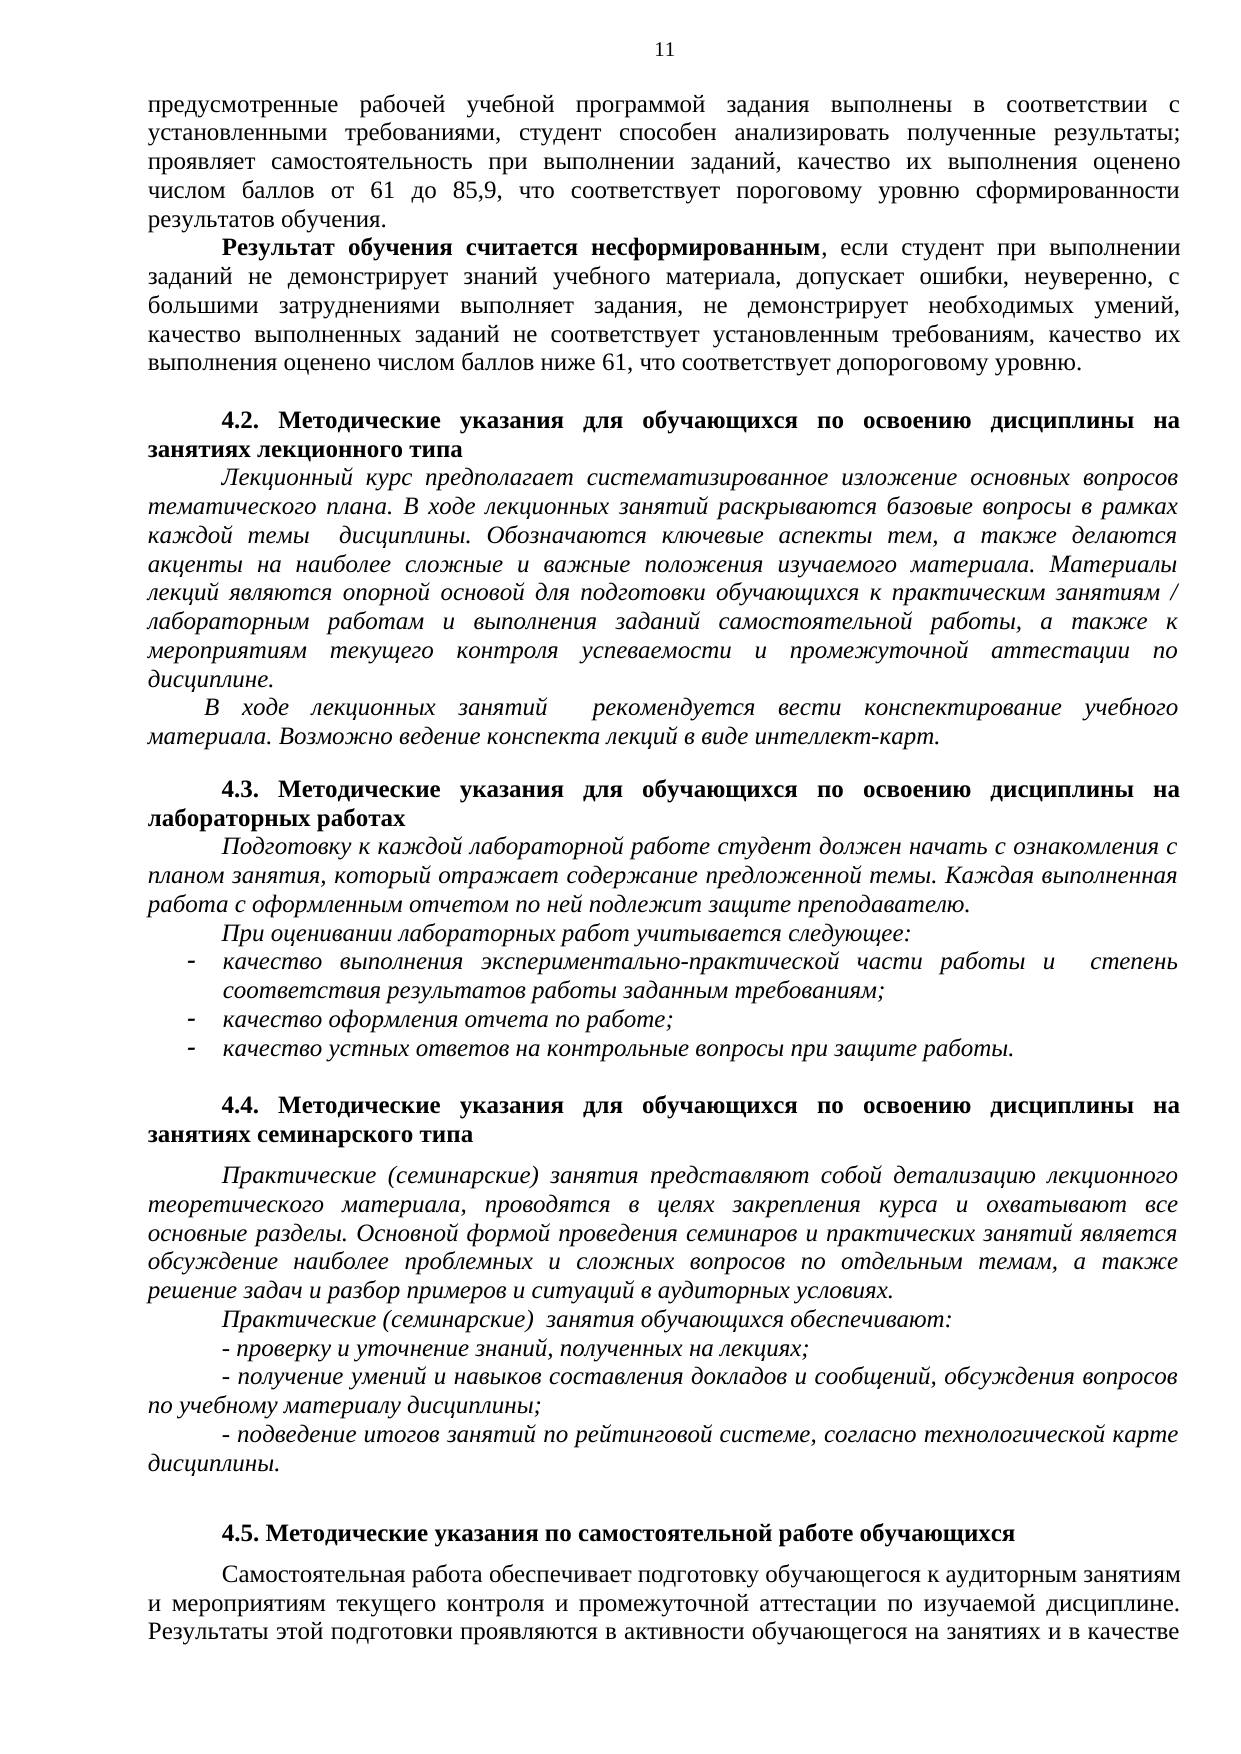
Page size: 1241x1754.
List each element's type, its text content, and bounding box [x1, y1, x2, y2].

text Результат обучения считается несформированным, если студент при выполнении заданий не демонстрирует знаний учебного материала, допускает ошибки, неуверенно, с большими затруднениями выполняет задания, не демонстрирует необходимых умений, качество выполненных заданий не соответствует установленным требованиям, качество их выполнения оценено числом баллов ниже 61, что соответствует допороговому уровню. [148, 232, 1181, 376]
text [148, 1559, 1181, 1645]
text - проверку и уточнение знаний, полученных на лекциях; [148, 1333, 1181, 1361]
text При оценивании лабораторных работ учитывается следующее: [148, 918, 1181, 946]
text 4.3. Методические указания для обучающихся по освоению дисциплины на лабораторных работах [148, 774, 1181, 831]
text 4.5. Методические указания по самостоятельной работе обучающихся [148, 1518, 1181, 1546]
text - подведение итогов занятий по рейтинговой системе, согласно технологической карте дисциплины. [148, 1419, 1181, 1476]
text 4.2. Методические указания для обучающихся по освоению дисциплины на занятиях лекционного типа [148, 405, 1181, 462]
text Практические (семинарские) занятия представляют собой детализацию лекционного теоретического материала, проводятся в целях закрепления курса и охватывают все основные разделы. Основной формой проведения семинаров и практических занятий является обсуждение наиболее проблемных и сложных вопросов по отдельным темам, а также решение задач и разбор примеров и ситуаций в аудиторных условиях. [148, 1160, 1181, 1304]
text В ходе лекционных занятий рекомендуется вести конспектирование учебного материала. Возможно ведение конспекта лекций в виде интеллект-карт. [148, 692, 1181, 750]
list качество оформления отчета по работе; [185, 1004, 1181, 1033]
text Практические (семинарские) занятия обучающихся обеспечивают: [148, 1304, 1181, 1333]
text Лекционный курс предполагает систематизированное изложение основных вопросов тематического плана. В ходе лекционных занятий раскрываются базовые вопросы в рамках каждой темы дисциплины. Обозначаются ключевые аспекты тем, а также делаются акценты на наиболее сложные и важные положения изучаемого материала. Материалы лекций являются опорной основой для подготовки обучающихся к практическим занятиям / лабораторным работам и выполнения заданий самостоятельной работы, а также к мероприятиям текущего контроля успеваемости и промежуточной аттестации по дисциплине. [148, 462, 1181, 692]
text 4.4. Методические указания для обучающихся по освоению дисциплины на занятиях семинарского типа [148, 1090, 1181, 1148]
list качество выполнения экспериментально-практической части работы и степень соответствия результатов работы заданным требованиям; [185, 946, 1181, 1004]
list качество устных ответов на контрольные вопросы при защите работы. [185, 1033, 1181, 1061]
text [148, 89, 1181, 232]
text - получение умений и навыков составления докладов и сообщений, обсуждения вопросов по учебному материалу дисциплины; [148, 1361, 1181, 1419]
text Подготовку к каждой лабораторной работе студент должен начать с ознакомления с планом занятия, который отражает содержание предложенной темы. Каждая выполненная работа с оформленным отчетом по ней подлежит защите преподавателю. [148, 831, 1181, 918]
